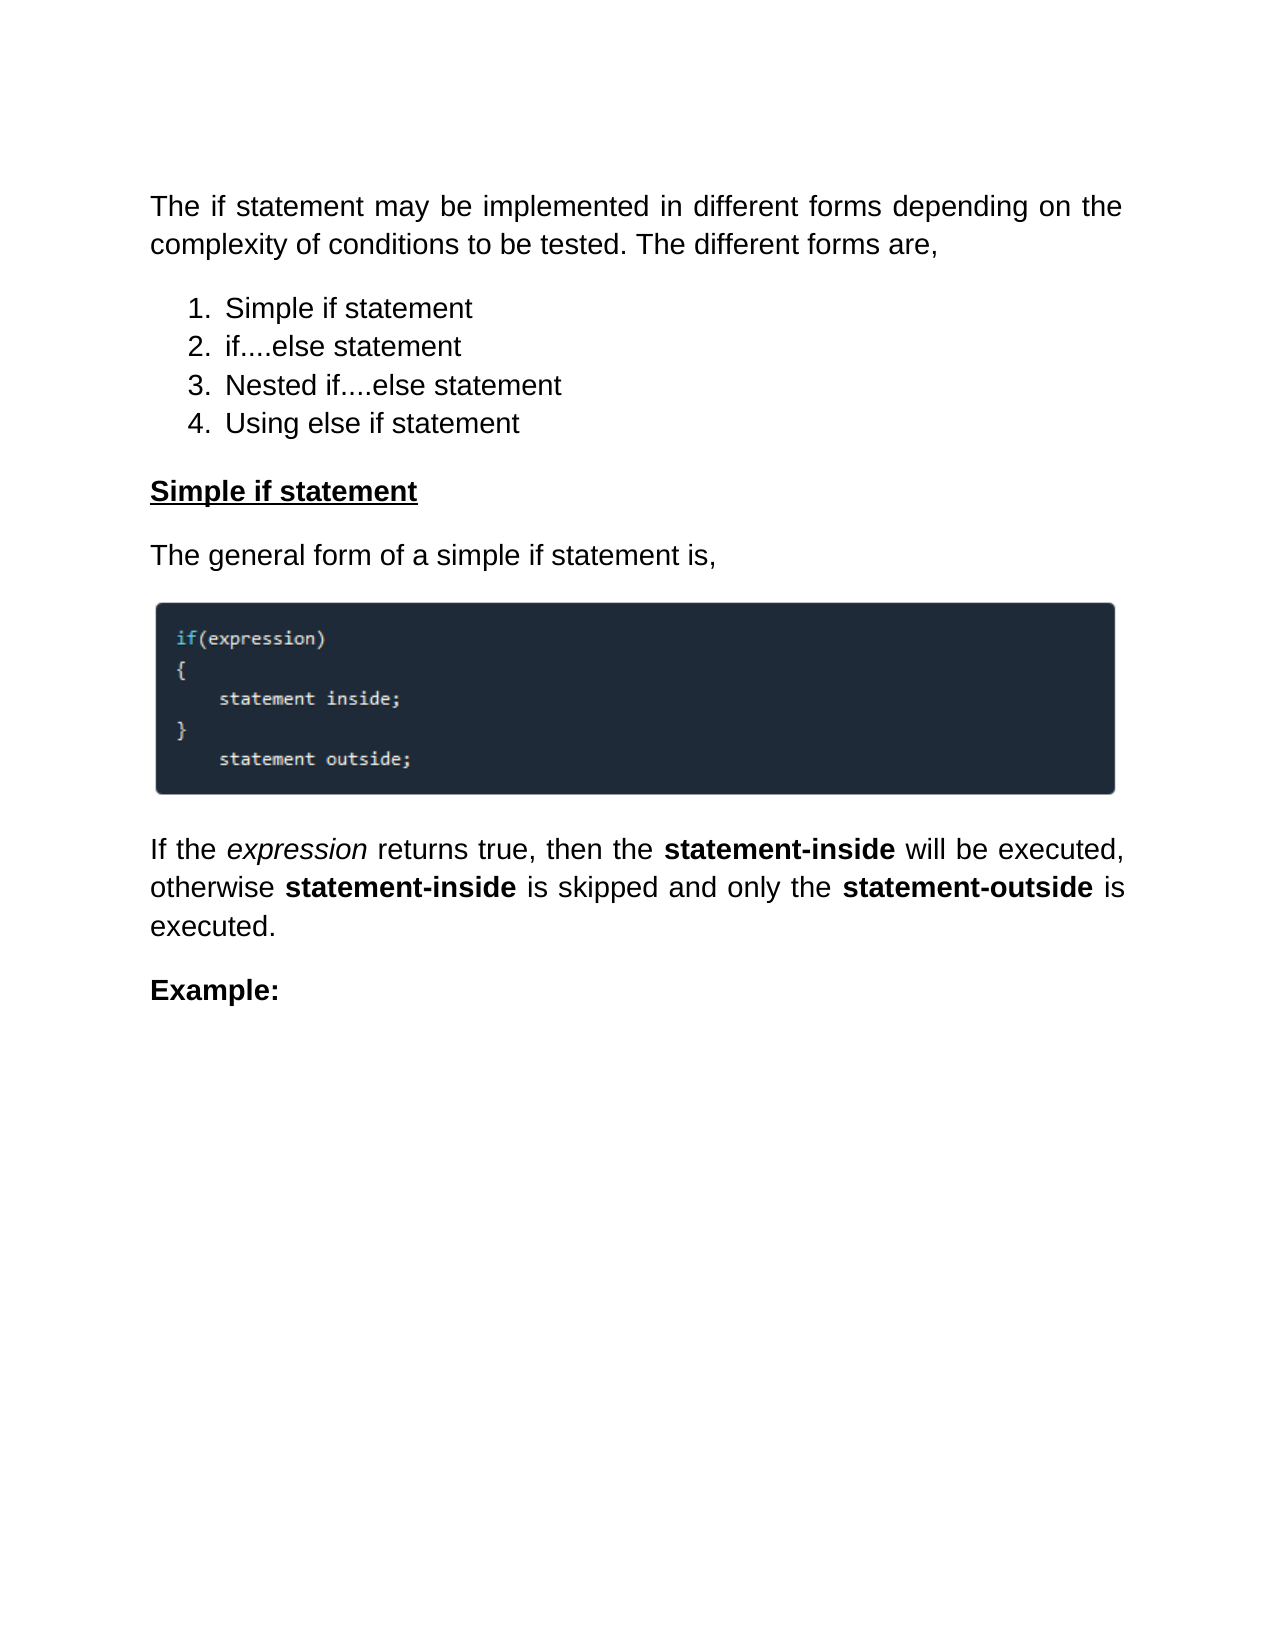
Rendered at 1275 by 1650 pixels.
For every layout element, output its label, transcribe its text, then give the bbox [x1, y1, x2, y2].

text If the expression returns true, then the statement-inside will be executed, otherwise statement-inside is skipped and only the statement-outside is executed. [150, 832, 1125, 943]
list Nested if....else statement [187, 368, 1125, 401]
list Simple if statement [187, 291, 1125, 324]
list Using else if statement [187, 406, 1125, 440]
text The if statement may be implemented in different forms depending on the complexity of conditions to be tested. The different forms are, [150, 188, 1125, 261]
text The general form of a simple if statement is, [150, 537, 1125, 571]
picture [150, 601, 1125, 804]
subtitle Simple if statement [150, 474, 1125, 507]
text Example: [150, 973, 1125, 1006]
list if....else statement [187, 329, 1125, 363]
